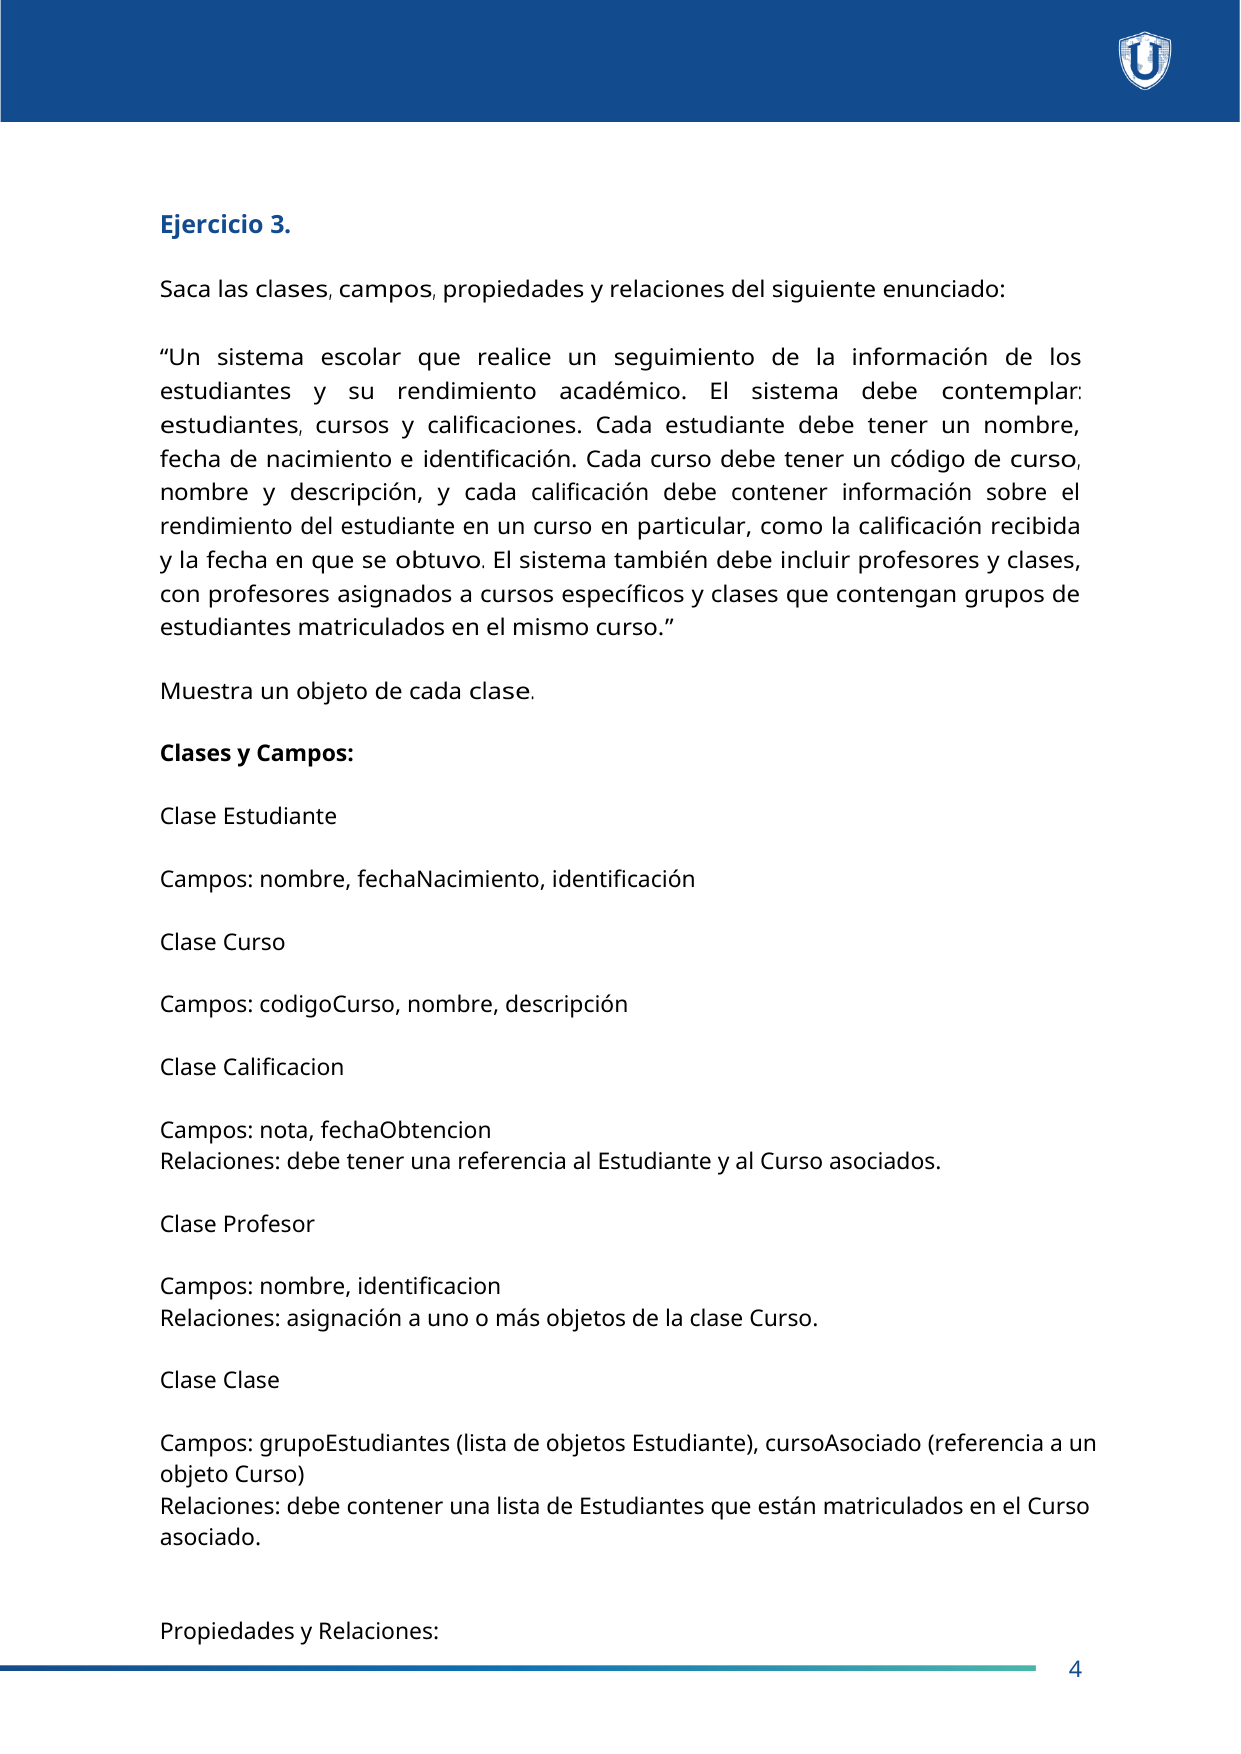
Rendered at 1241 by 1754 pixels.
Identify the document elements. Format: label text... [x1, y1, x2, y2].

text Saca las clases, campos, propiedades y relaciones del siguiente enunciado: [159, 273, 1148, 305]
text Campos: nombre, fechaNacimiento, identificación [159, 863, 1148, 894]
text Clase Clase [159, 1364, 1148, 1396]
text Campos: codigoCurso, nombre, descripción [159, 988, 1148, 1019]
text Clase Calificacion [159, 1051, 1148, 1082]
text Relaciones: debe contener una lista de Estudiantes que están matriculados en el Curso asociado. [159, 1490, 1148, 1552]
text Campos: nombre, identificacion [159, 1270, 1148, 1302]
text Relaciones: debe tener una referencia al Estudiante y al Curso asociados. [159, 1145, 1148, 1176]
text Campos: nota, fechaObtencion [159, 1113, 1148, 1145]
text Relaciones: asignación a uno o más objetos de la clase Curso. [159, 1302, 1148, 1333]
text Propiedades y Relaciones: [159, 1615, 1148, 1646]
text Clase Estudiante [159, 800, 1148, 831]
subtitle Ejercicio 3. [159, 207, 1148, 241]
text Clases y Campos: [159, 737, 1148, 768]
text Muestra un objeto de cada clase. [159, 674, 1148, 706]
picture [0, 1665, 1036, 1671]
picture [0, 0, 1240, 122]
text Campos: grupoEstudiantes (lista de objetos Estudiante), cursoAsociado (referencia a un objeto Curso) [159, 1427, 1148, 1489]
text Clase Curso [159, 925, 1148, 957]
text Clase Profesor [159, 1208, 1148, 1239]
text “Un sistema escolar que realice un seguimiento de la información de los estudiantes y su rendimiento académico. El sistema debe contemplar: estudiantes, cursos y calificaciones. Cada estudiante debe tener un nombre, fecha de nacimiento e identificación. Cada curso debe tener un código de curso, nombre y descripción, y cada calificación debe contener información sobre el rendimiento del estudiante en un curso en particular, como la calificación recibida y la fecha en que se obtuvo. El sistema también debe incluir profesores y clases, con profesores asignados a cursos específicos y clases que contengan grupos de estudiantes matriculados en el mismo curso.” [159, 341, 1081, 643]
